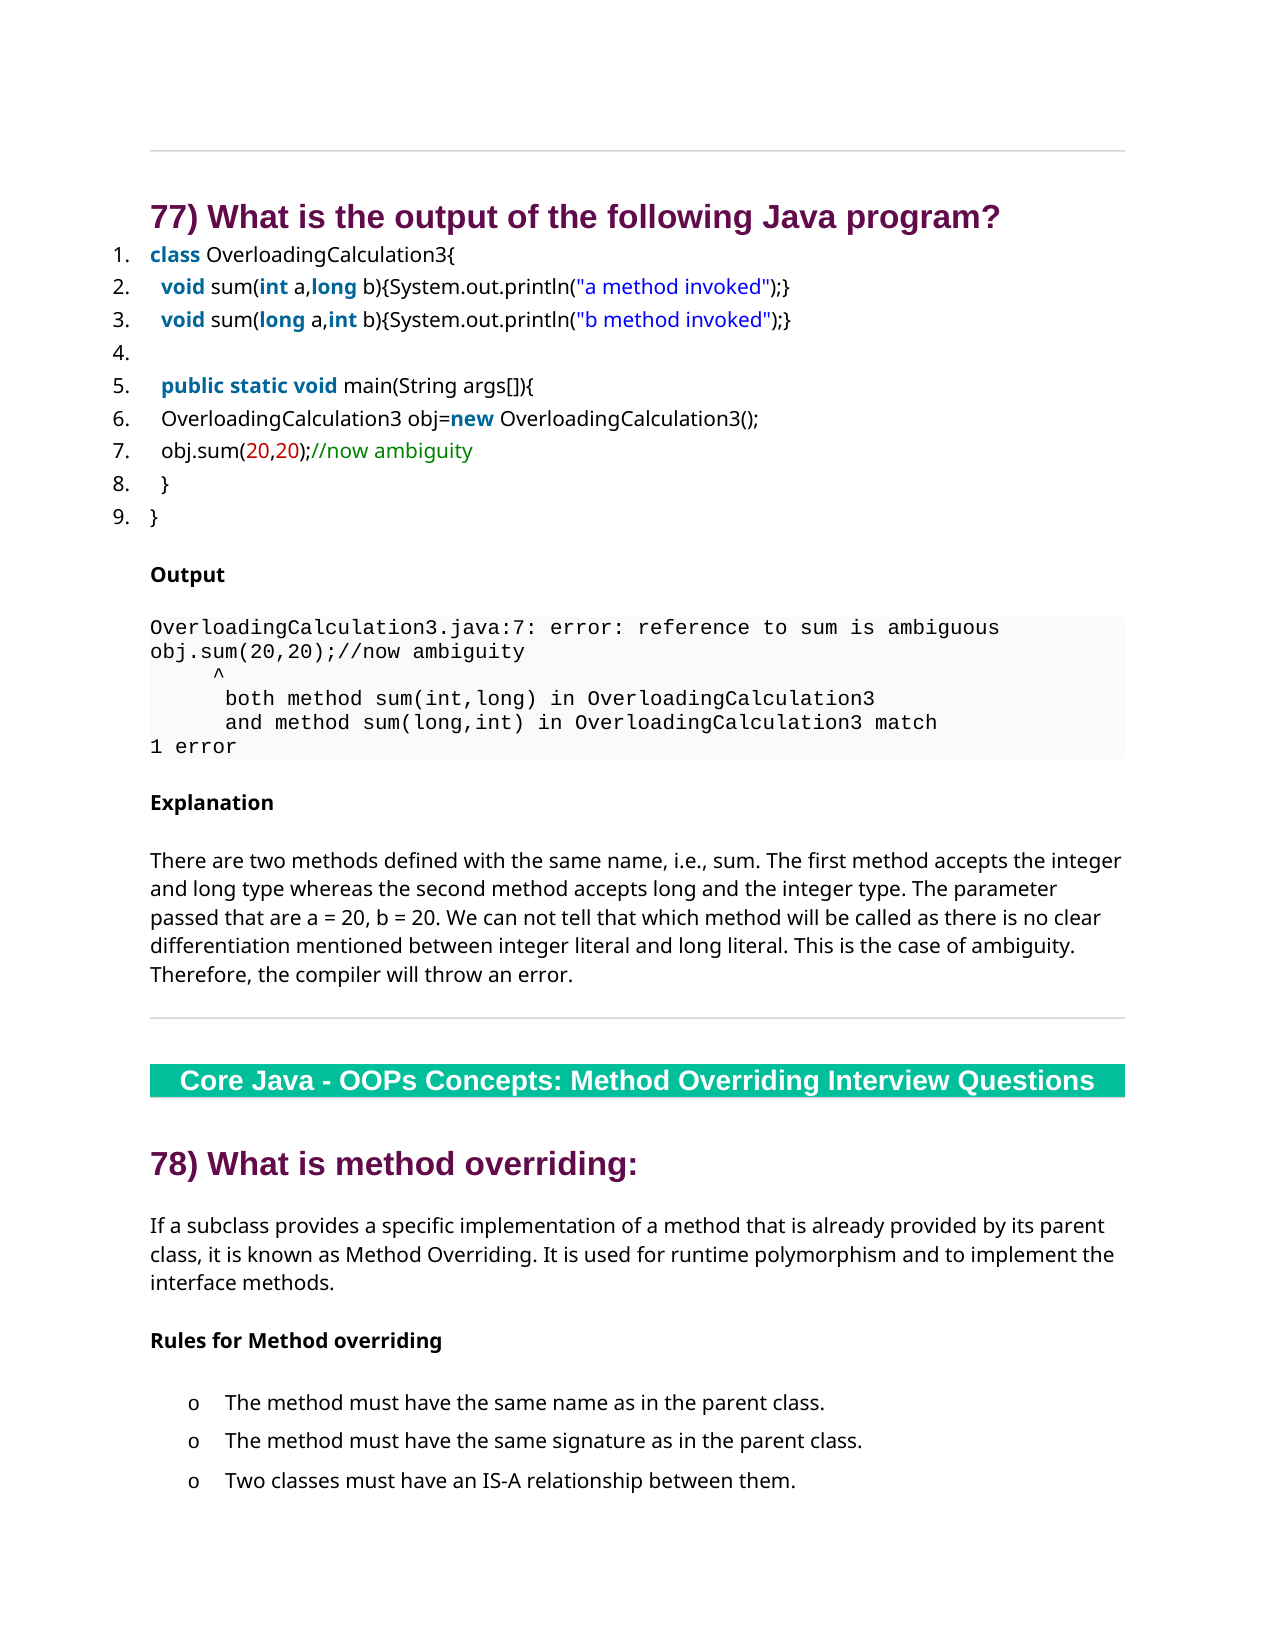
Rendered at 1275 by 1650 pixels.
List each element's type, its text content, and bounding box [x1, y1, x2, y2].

list } [112, 465, 1125, 498]
text both method sum(int,long) in OverloadingCalculation3 [150, 688, 1125, 712]
list The method must have the same name as in the parent class. [187, 1383, 1125, 1416]
list OverloadingCalculation3 obj=new OverloadingCalculation3(); [112, 399, 1125, 432]
text 1 error [150, 736, 1125, 759]
subtitle Core Java - OOPs Concepts: Method Overriding Interview Questions [150, 1064, 1125, 1096]
text If a subclass provides a specific implementation of a method that is already provided by its parent class, it is known as Method Overriding. It is used for runtime polymorphism and to implement the interface methods. [150, 1211, 1125, 1297]
list void sum(int a,long b){System.out.println("a method invoked");} [112, 268, 1125, 301]
subtitle 78) What is method overriding: [150, 1144, 1125, 1182]
text OverloadingCalculation3.java:7: error: reference to sum is ambiguous [150, 617, 1125, 641]
text Rules for Method overriding [150, 1326, 1125, 1354]
list Two classes must have an IS-A relationship between them. [187, 1461, 1125, 1494]
text and method sum(long,int) in OverloadingCalculation3 match [150, 712, 1125, 736]
text obj.sum(20,20);//now ambiguity [150, 641, 1125, 665]
text ^ [150, 665, 1125, 688]
list obj.sum(20,20);//now ambiguity [112, 432, 1125, 465]
list void sum(long a,int b){System.out.println("b method invoked");} [112, 301, 1125, 334]
text Output [150, 560, 1125, 588]
list public static void main(String args[]){ [112, 367, 1125, 399]
list class OverloadingCalculation3{ [112, 235, 1125, 268]
text There are two methods defined with the same name, i.e., sum. The first method accepts the integer and long type whereas the second method accepts long and the integer type. The parameter passed that are a = 20, b = 20. We can not tell that which method will be called as there is no clear differentiation mentioned between integer literal and long literal. This is the case of ambiguity. Therefore, the compiler will throw an error. [150, 846, 1125, 988]
text Explanation [150, 788, 1125, 817]
list } [112, 498, 1125, 531]
list The method must have the same signature as in the parent class. [187, 1422, 1125, 1455]
subtitle 77) What is the output of the following Java program? [150, 197, 1125, 235]
